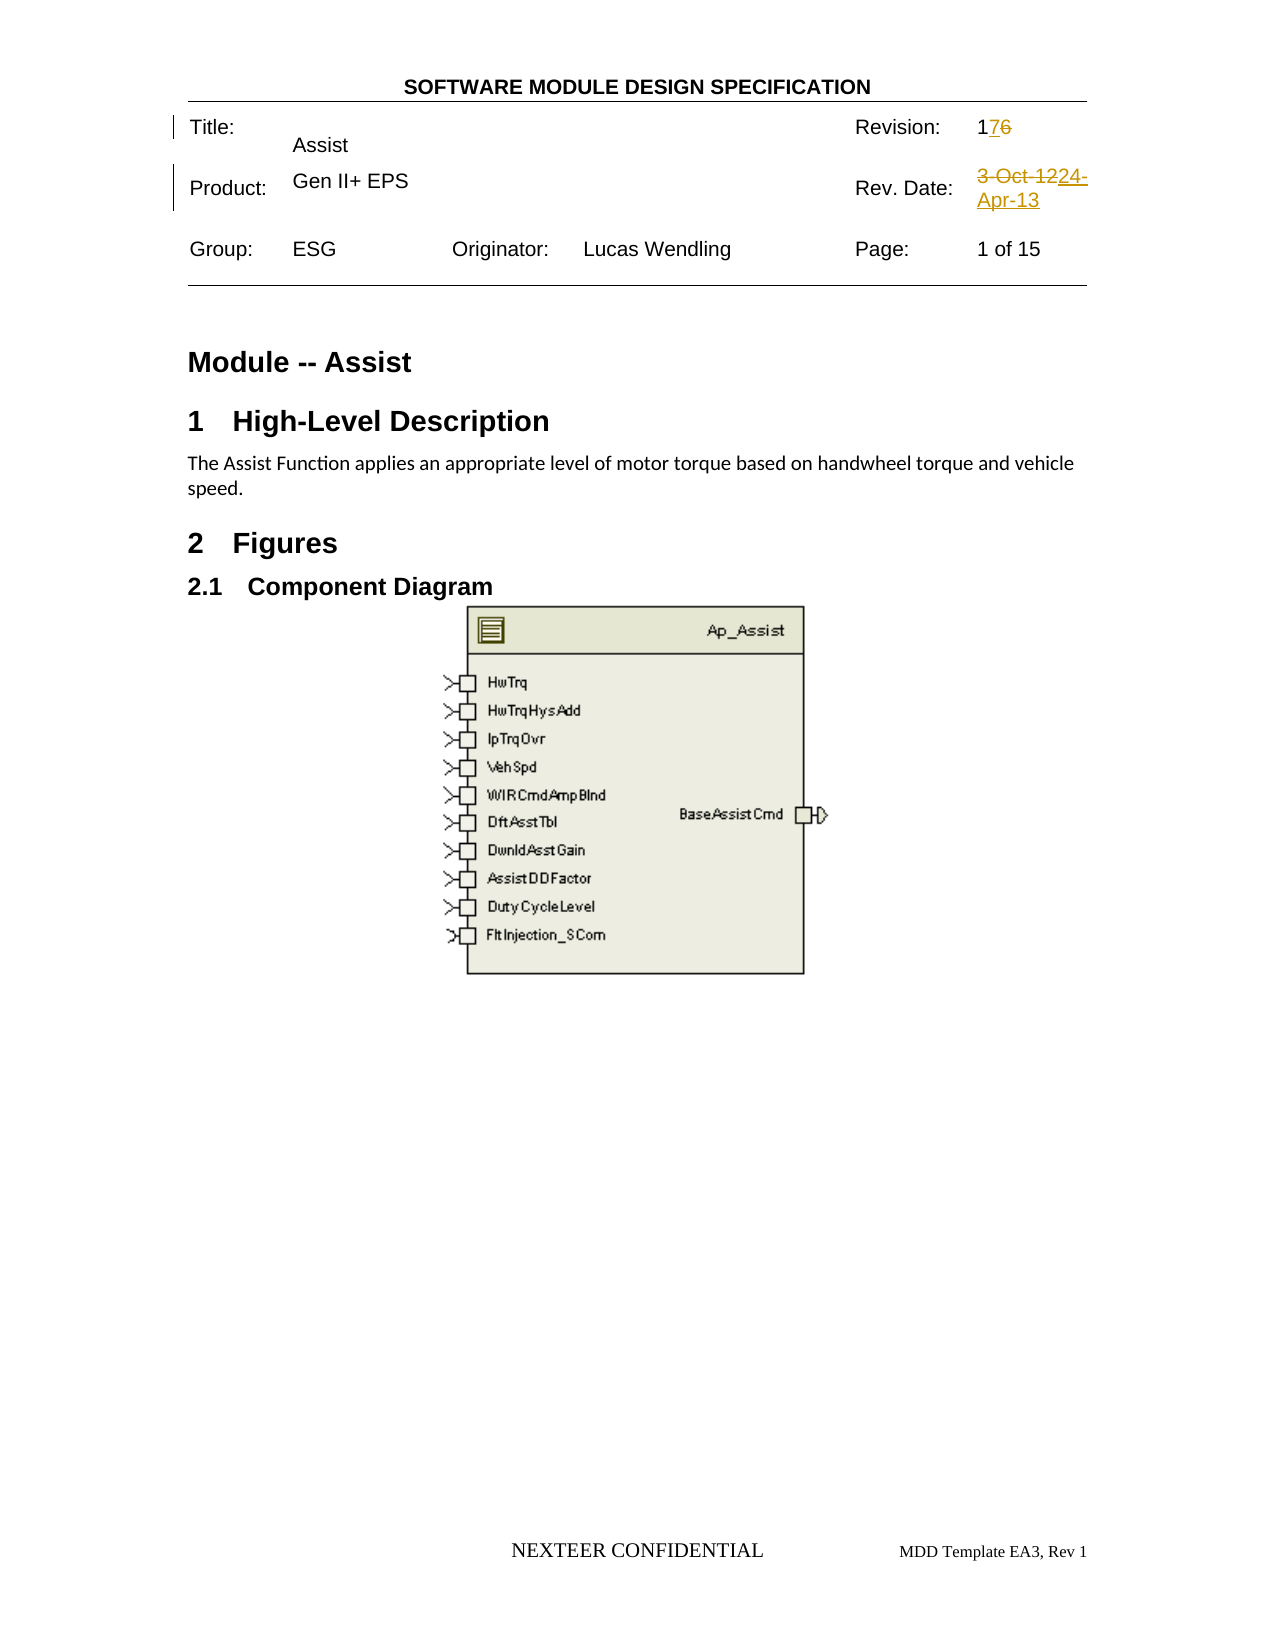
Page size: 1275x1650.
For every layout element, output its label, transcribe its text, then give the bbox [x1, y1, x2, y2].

subtitle Component Diagram [187, 572, 1087, 600]
subtitle Module -- Assist [187, 345, 1087, 379]
text The Assist Function applies an appropriate level of motor torque based on handwheel torque and vehicle speed. [187, 450, 1087, 501]
picture [442, 600, 833, 981]
subtitle High-Level Description [187, 404, 1087, 437]
subtitle Figures [187, 526, 1087, 559]
